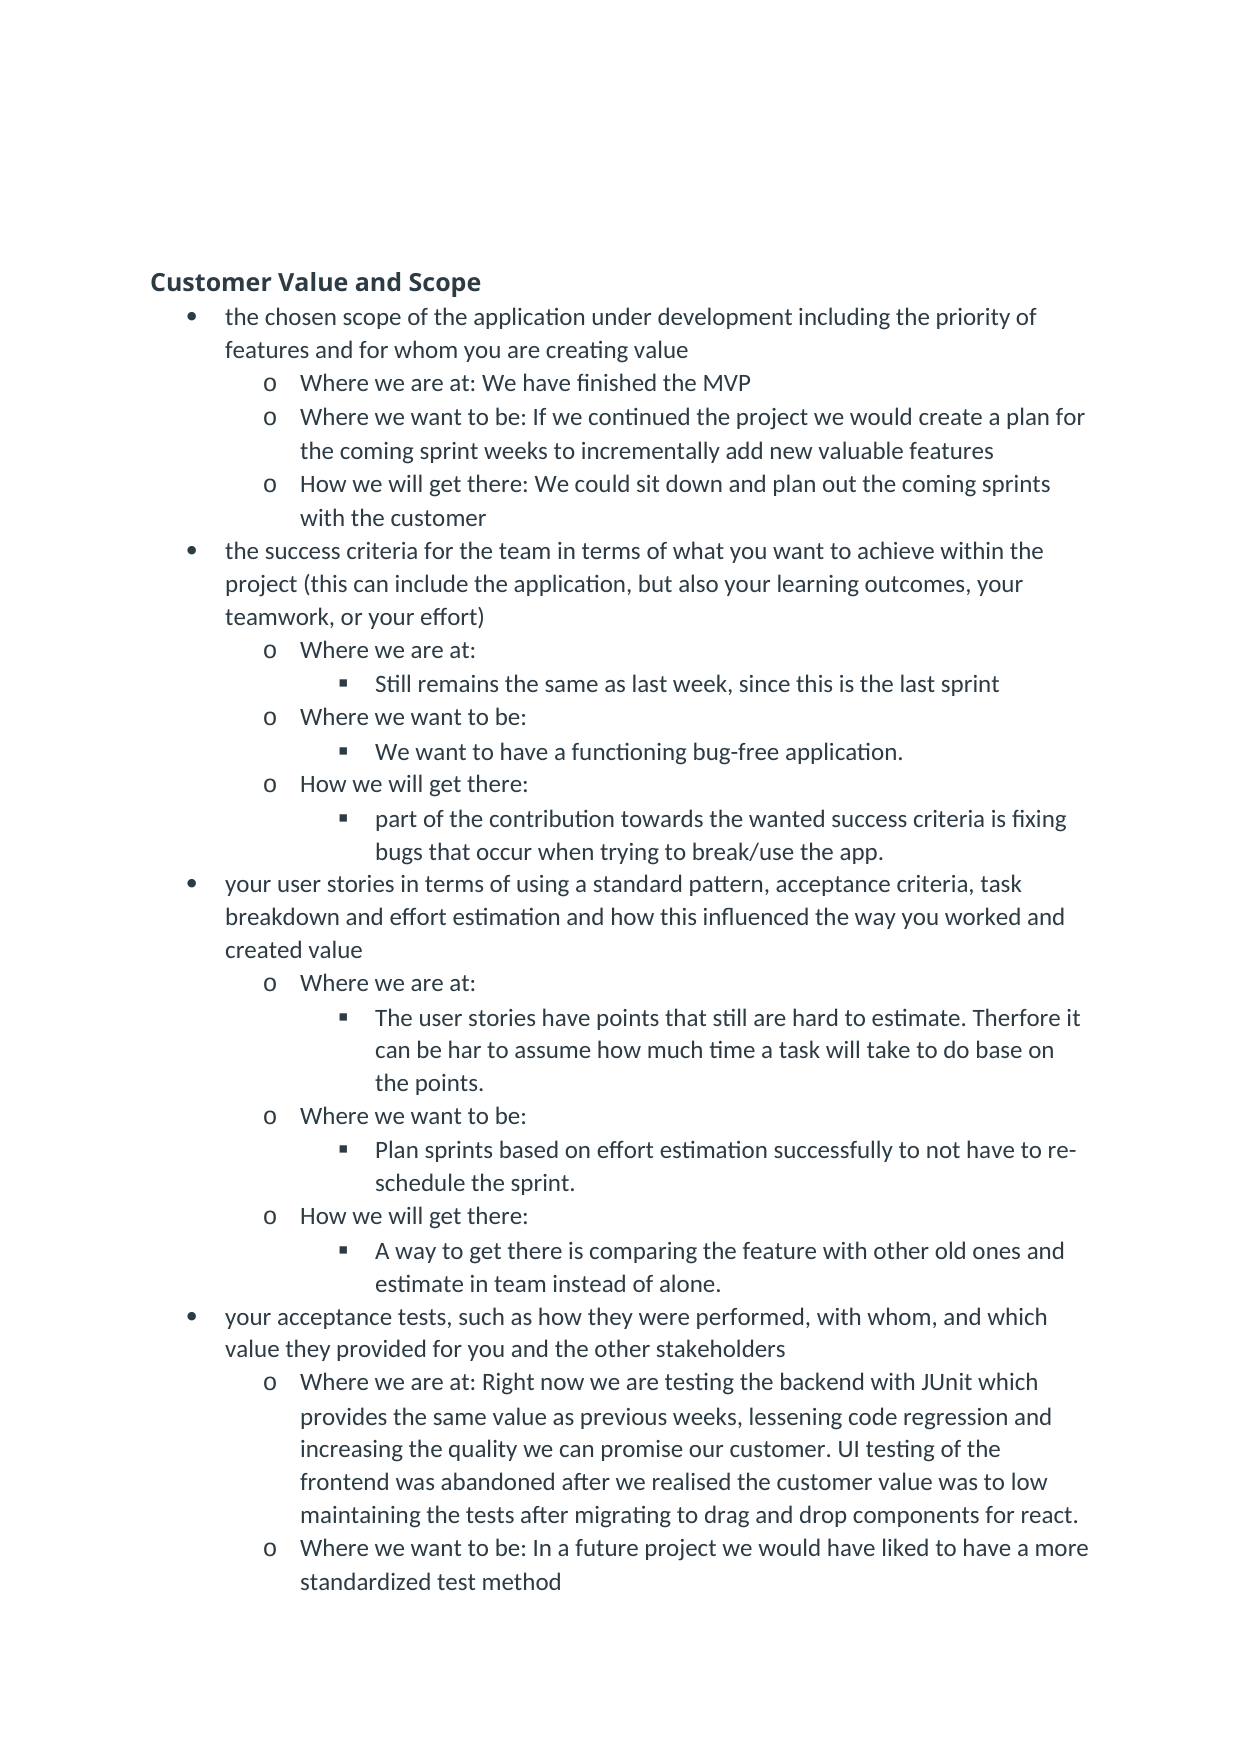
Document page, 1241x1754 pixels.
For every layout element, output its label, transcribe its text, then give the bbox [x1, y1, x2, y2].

list We want to have a functioning bug-free application. [337, 736, 1090, 766]
list Where we want to be: [262, 701, 1090, 733]
list Where we are at: We have finished the MVP [262, 367, 1090, 399]
list Where we want to be: In a future project we would have liked to have a more standardized test method [262, 1532, 1090, 1597]
list A way to get there is comparing the feature with other old ones and estimate in team instead of alone. [337, 1235, 1090, 1298]
list How we will get there: We could sit down and plan out the coming sprints with the customer [262, 468, 1090, 533]
list Where we are at: [262, 634, 1090, 666]
list the chosen scope of the application under development including the priority of features and for whom you are creating value [187, 301, 1090, 364]
list Plan sprints based on effort estimation successfully to not have to re-schedule the sprint. [337, 1135, 1090, 1198]
list your user stories in terms of using a standard pattern, acceptance criteria, task breakdown and effort estimation and how this influenced the way you worked and created value [187, 869, 1090, 965]
list part of the contribution towards the wanted success criteria is fixing bugs that occur when trying to break/use the app. [337, 803, 1090, 866]
list the success criteria for the team in terms of what you want to achieve within the project (this can include the application, but also your learning outcomes, your teamwork, or your effort) [187, 535, 1090, 632]
list How we will get there: [262, 1201, 1090, 1232]
subtitle Customer Value and Scope [150, 264, 1090, 298]
list Where we want to be: [262, 1100, 1090, 1132]
list Where we are at: [262, 967, 1090, 999]
list your acceptance tests, such as how they were performed, with whom, and which value they provided for you and the other stakeholders [187, 1301, 1090, 1364]
list Where we want to be: If we continued the project we would create a plan for the coming sprint weeks to incrementally add new valuable features [262, 401, 1090, 466]
list How we will get there: [262, 768, 1090, 800]
list The user stories have points that still are hard to estimate. Therfore it can be har to assume how much time a task will take to do base on the points. [337, 1002, 1090, 1098]
list Still remains the same as last week, since this is the last sprint [337, 668, 1090, 699]
list Where we are at: Right now we are testing the backend with JUnit which provides the same value as previous weeks, lessening code regression and increasing the quality we can promise our customer. UI testing of the frontend was abandoned after we realised the customer value was to low maintaining the tests after migrating to drag and drop components for react. [262, 1366, 1090, 1530]
